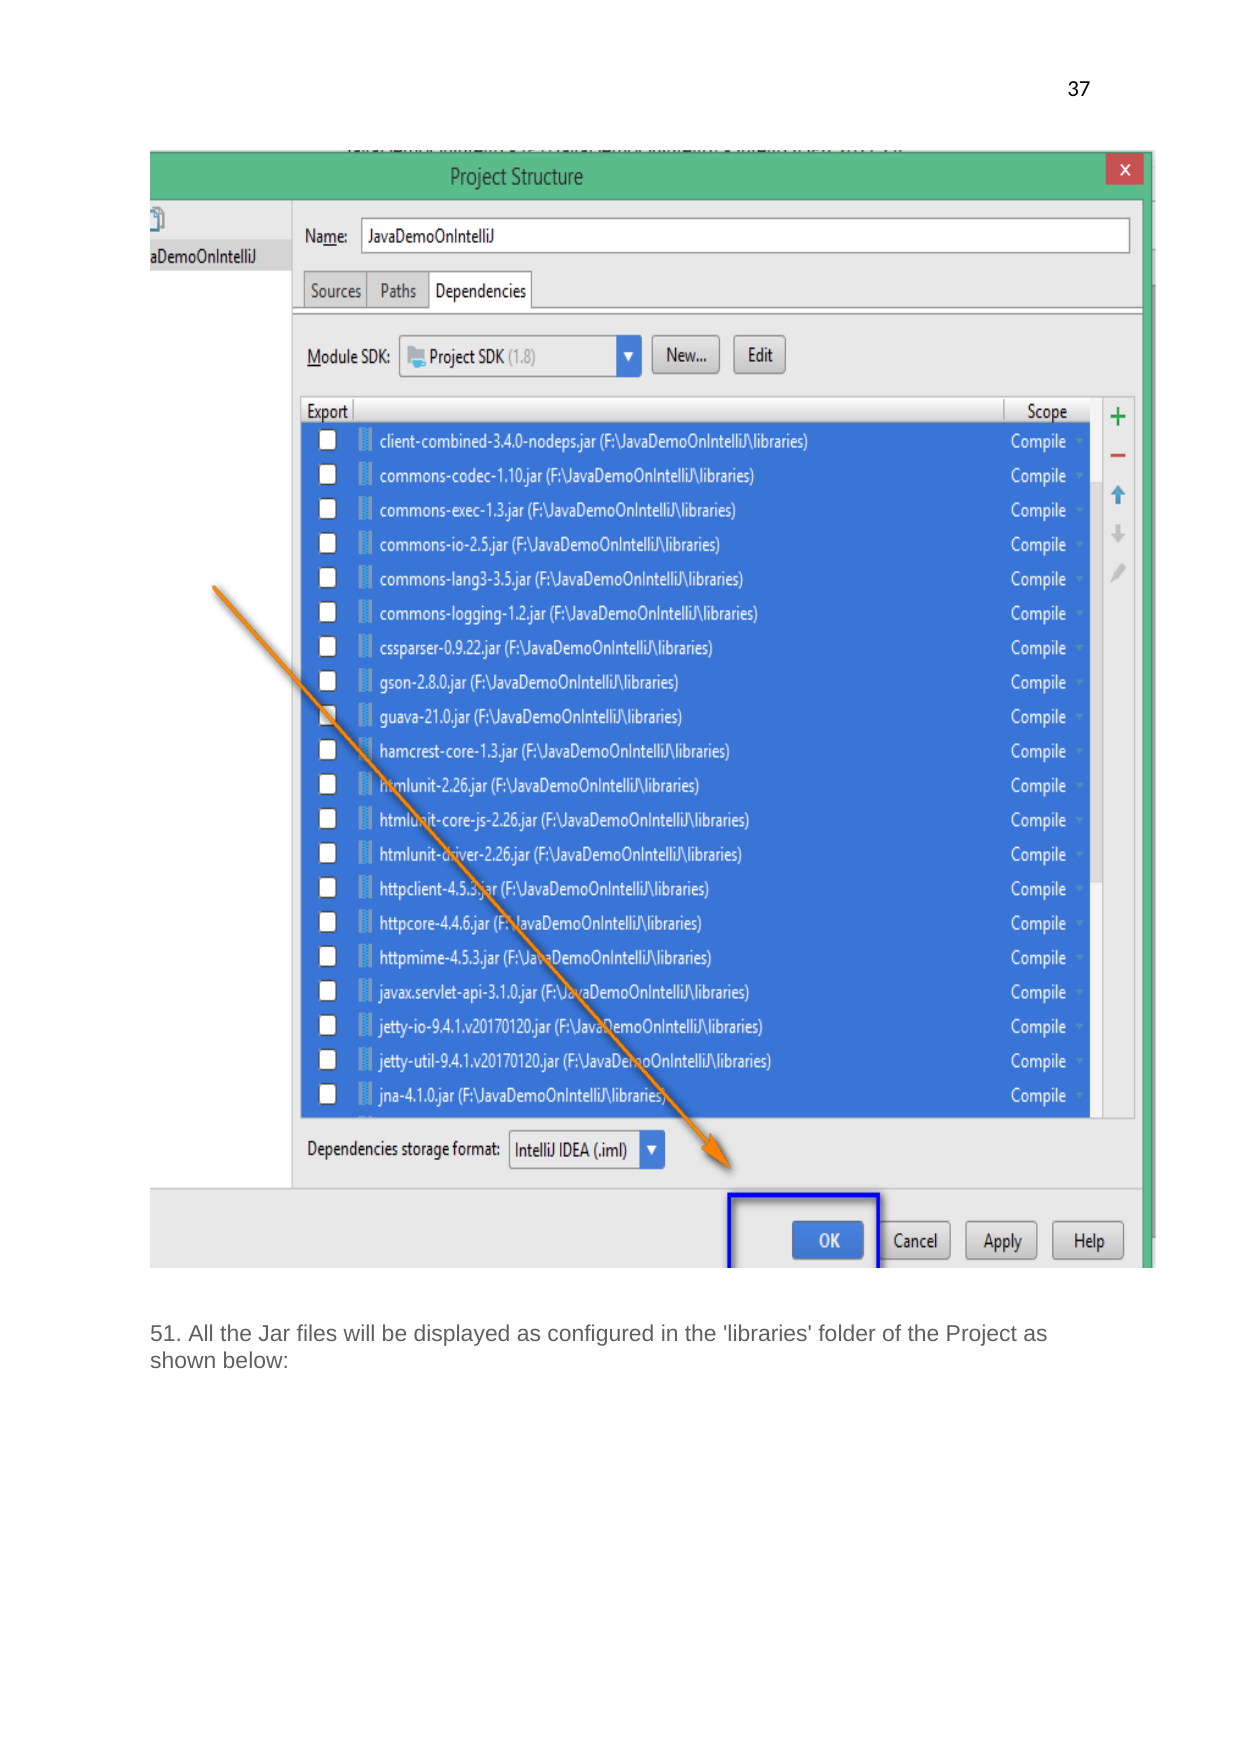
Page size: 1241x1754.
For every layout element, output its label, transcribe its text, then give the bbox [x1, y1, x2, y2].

text 51. All the Jar files will be displayed as configured in the 'libraries' folder of the Project as shown below: [150, 1268, 1090, 1373]
picture [150, 150, 1156, 1268]
